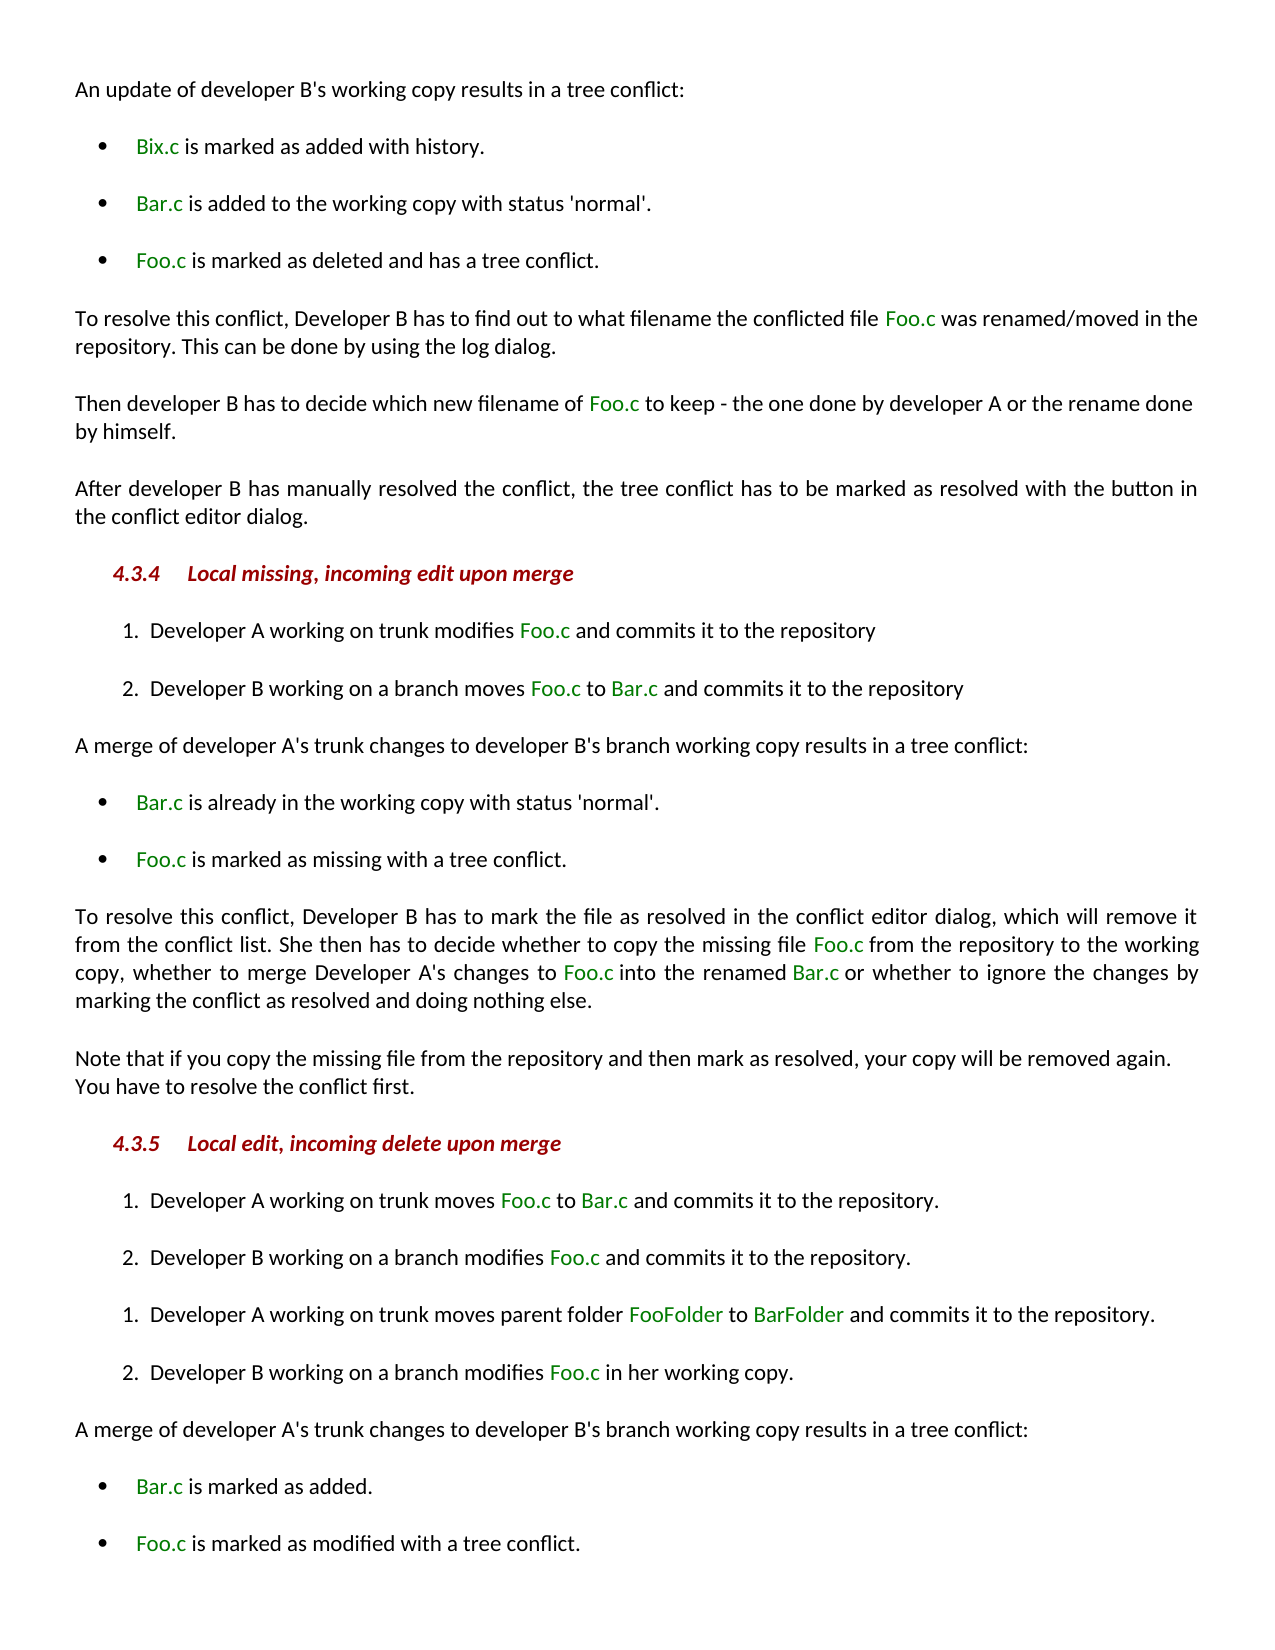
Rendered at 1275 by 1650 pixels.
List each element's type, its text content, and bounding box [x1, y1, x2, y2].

list Developer B working on a branch modifies Foo.c in her working copy. [122, 1358, 1200, 1386]
text A merge of developer A's trunk changes to developer B's branch working copy results in a tree conflict: [75, 1415, 1200, 1443]
list Foo.c is marked as modified with a tree conflict. [98, 1529, 1153, 1557]
list Foo.c is marked as missing with a tree conflict. [98, 845, 1153, 873]
list Bar.c is added to the working copy with status 'normal'. [98, 189, 1153, 217]
list Developer A working on trunk modifies Foo.c and commits it to the repository [122, 617, 1200, 644]
text Note that if you copy the missing file from the repository and then mark as resolved, your copy will be removed again. You have to resolve the conflict first. [75, 1044, 1200, 1100]
list Bar.c is already in the working copy with status 'normal'. [98, 788, 1153, 816]
subtitle Local edit, incoming delete upon merge [112, 1129, 1200, 1157]
list Bix.c is marked as added with history. [98, 132, 1153, 160]
list Developer A working on trunk moves Foo.c to Bar.c and commits it to the repository. [122, 1186, 1200, 1214]
text An update of developer B's working copy results in a tree conflict: [75, 75, 1200, 103]
list Developer B working on a branch modifies Foo.c and commits it to the repository. [122, 1243, 1200, 1271]
list Bar.c is marked as added. [98, 1472, 1153, 1500]
text A merge of developer A's trunk changes to developer B's branch working copy results in a tree conflict: [75, 731, 1200, 759]
list Developer B working on a branch moves Foo.c to Bar.c and commits it to the repository [122, 674, 1200, 702]
text Then developer B has to decide which new filename of Foo.c to keep - the one done by developer A or the rename done by himself. [75, 389, 1200, 445]
text To resolve this conflict, Developer B has to mark the file as resolved in the conflict editor dialog, which will remove it from the conflict list. She then has to decide whether to copy the missing file Foo.c from the repository to the working copy, whether to merge Developer A's changes to Foo.c into the renamed Bar.c or whether to ignore the changes by marking the conflict as resolved and doing nothing else. [75, 902, 1200, 1014]
subtitle Local missing, incoming edit upon merge [112, 559, 1200, 587]
list Developer A working on trunk moves parent folder FooFolder to BarFolder and commits it to the repository. [122, 1301, 1200, 1328]
text After developer B has manually resolved the conflict, the tree conflict has to be marked as resolved with the button in the conflict editor dialog. [75, 474, 1200, 530]
list Foo.c is marked as deleted and has a tree conflict. [98, 247, 1153, 274]
text To resolve this conflict, Developer B has to find out to what filename the conflicted file Foo.c was renamed/moved in the repository. This can be done by using the log dialog. [75, 304, 1200, 360]
